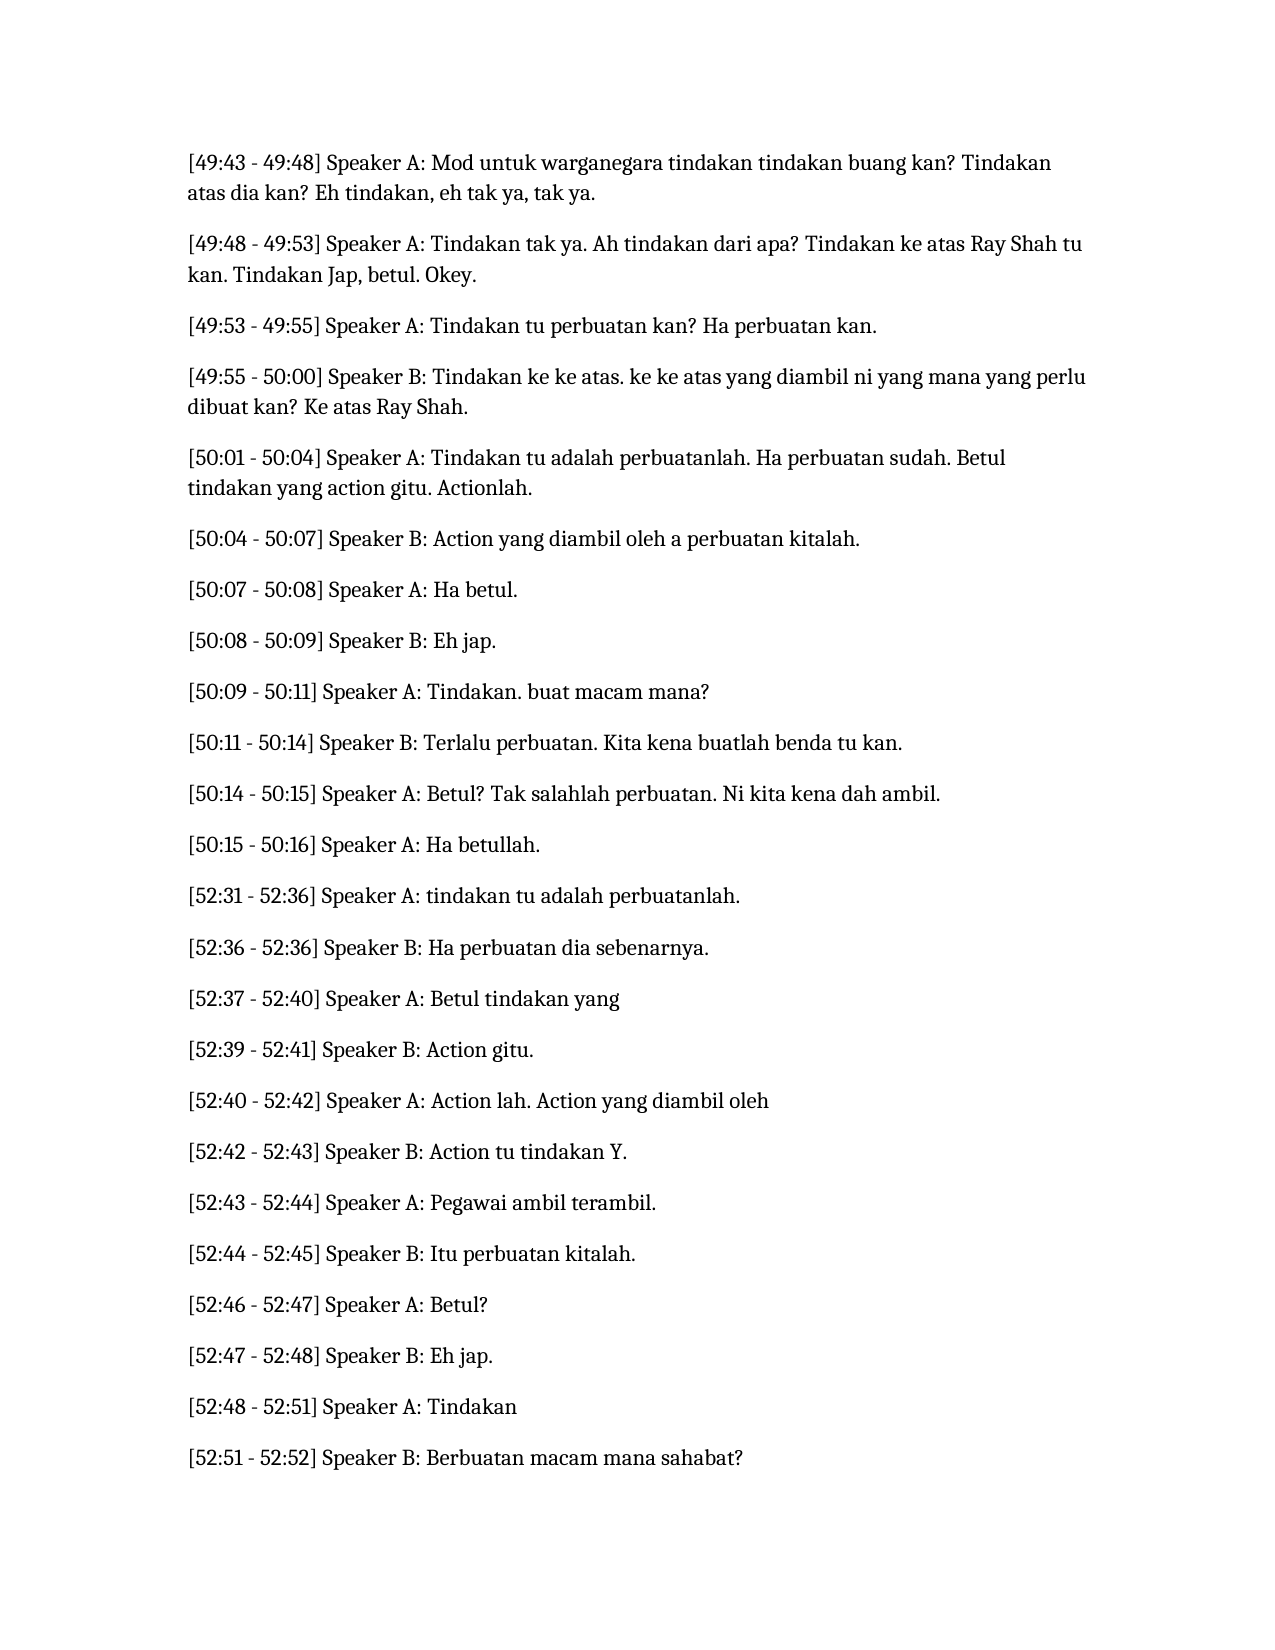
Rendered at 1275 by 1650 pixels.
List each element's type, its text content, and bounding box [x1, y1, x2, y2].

text [52:37 - 52:40] Speaker A: Betul tindakan yang [187, 985, 1087, 1012]
text [50:07 - 50:08] Speaker A: Ha betul. [187, 577, 1087, 603]
text [52:36 - 52:36] Speaker B: Ha perbuatan dia sebenarnya. [187, 934, 1087, 961]
text [52:42 - 52:43] Speaker B: Action tu tindakan Y. [187, 1138, 1087, 1165]
text [50:04 - 50:07] Speaker B: Action yang diambil oleh a perbuatan kitalah. [187, 526, 1087, 552]
text [52:43 - 52:44] Speaker A: Pegawai ambil terambil. [187, 1189, 1087, 1216]
text [52:40 - 52:42] Speaker A: Action lah. Action yang diambil oleh [187, 1087, 1087, 1114]
text [50:09 - 50:11] Speaker A: Tindakan. buat macam mana? [187, 679, 1087, 706]
text [50:14 - 50:15] Speaker A: Betul? Tak salahlah perbuatan. Ni kita kena dah ambil. [187, 781, 1087, 808]
text [52:47 - 52:48] Speaker B: Eh jap. [187, 1343, 1087, 1369]
text [52:51 - 52:52] Speaker B: Berbuatan macam mana sahabat? [187, 1445, 1087, 1471]
text [52:44 - 52:45] Speaker B: Itu perbuatan kitalah. [187, 1241, 1087, 1267]
text [52:39 - 52:41] Speaker B: Action gitu. [187, 1036, 1087, 1063]
text [50:01 - 50:04] Speaker A: Tindakan tu adalah perbuatanlah. Ha perbuatan sudah. Betul tindakan yang action gitu. Actionlah. [187, 445, 1087, 501]
text [49:53 - 49:55] Speaker A: Tindakan tu perbuatan kan? Ha perbuatan kan. [187, 312, 1087, 339]
text [50:15 - 50:16] Speaker A: Ha betullah. [187, 832, 1087, 859]
text [49:48 - 49:53] Speaker A: Tindakan tak ya. Ah tindakan dari apa? Tindakan ke atas Ray Shah tu kan. Tindakan Jap, betul. Okey. [187, 231, 1087, 288]
text [52:48 - 52:51] Speaker A: Tindakan [187, 1394, 1087, 1420]
text [52:46 - 52:47] Speaker A: Betul? [187, 1292, 1087, 1318]
text [50:11 - 50:14] Speaker B: Terlalu perbuatan. Kita kena buatlah benda tu kan. [187, 730, 1087, 757]
text [49:43 - 49:48] Speaker A: Mod untuk warganegara tindakan tindakan buang kan? Tindakan atas dia kan? Eh tindakan, eh tak ya, tak ya. [187, 150, 1087, 207]
text [52:31 - 52:36] Speaker A: tindakan tu adalah perbuatanlah. [187, 883, 1087, 910]
text [49:55 - 50:00] Speaker B: Tindakan ke ke atas. ke ke atas yang diambil ni yang mana yang perlu dibuat kan? Ke atas Ray Shah. [187, 363, 1087, 420]
text [50:08 - 50:09] Speaker B: Eh jap. [187, 628, 1087, 654]
